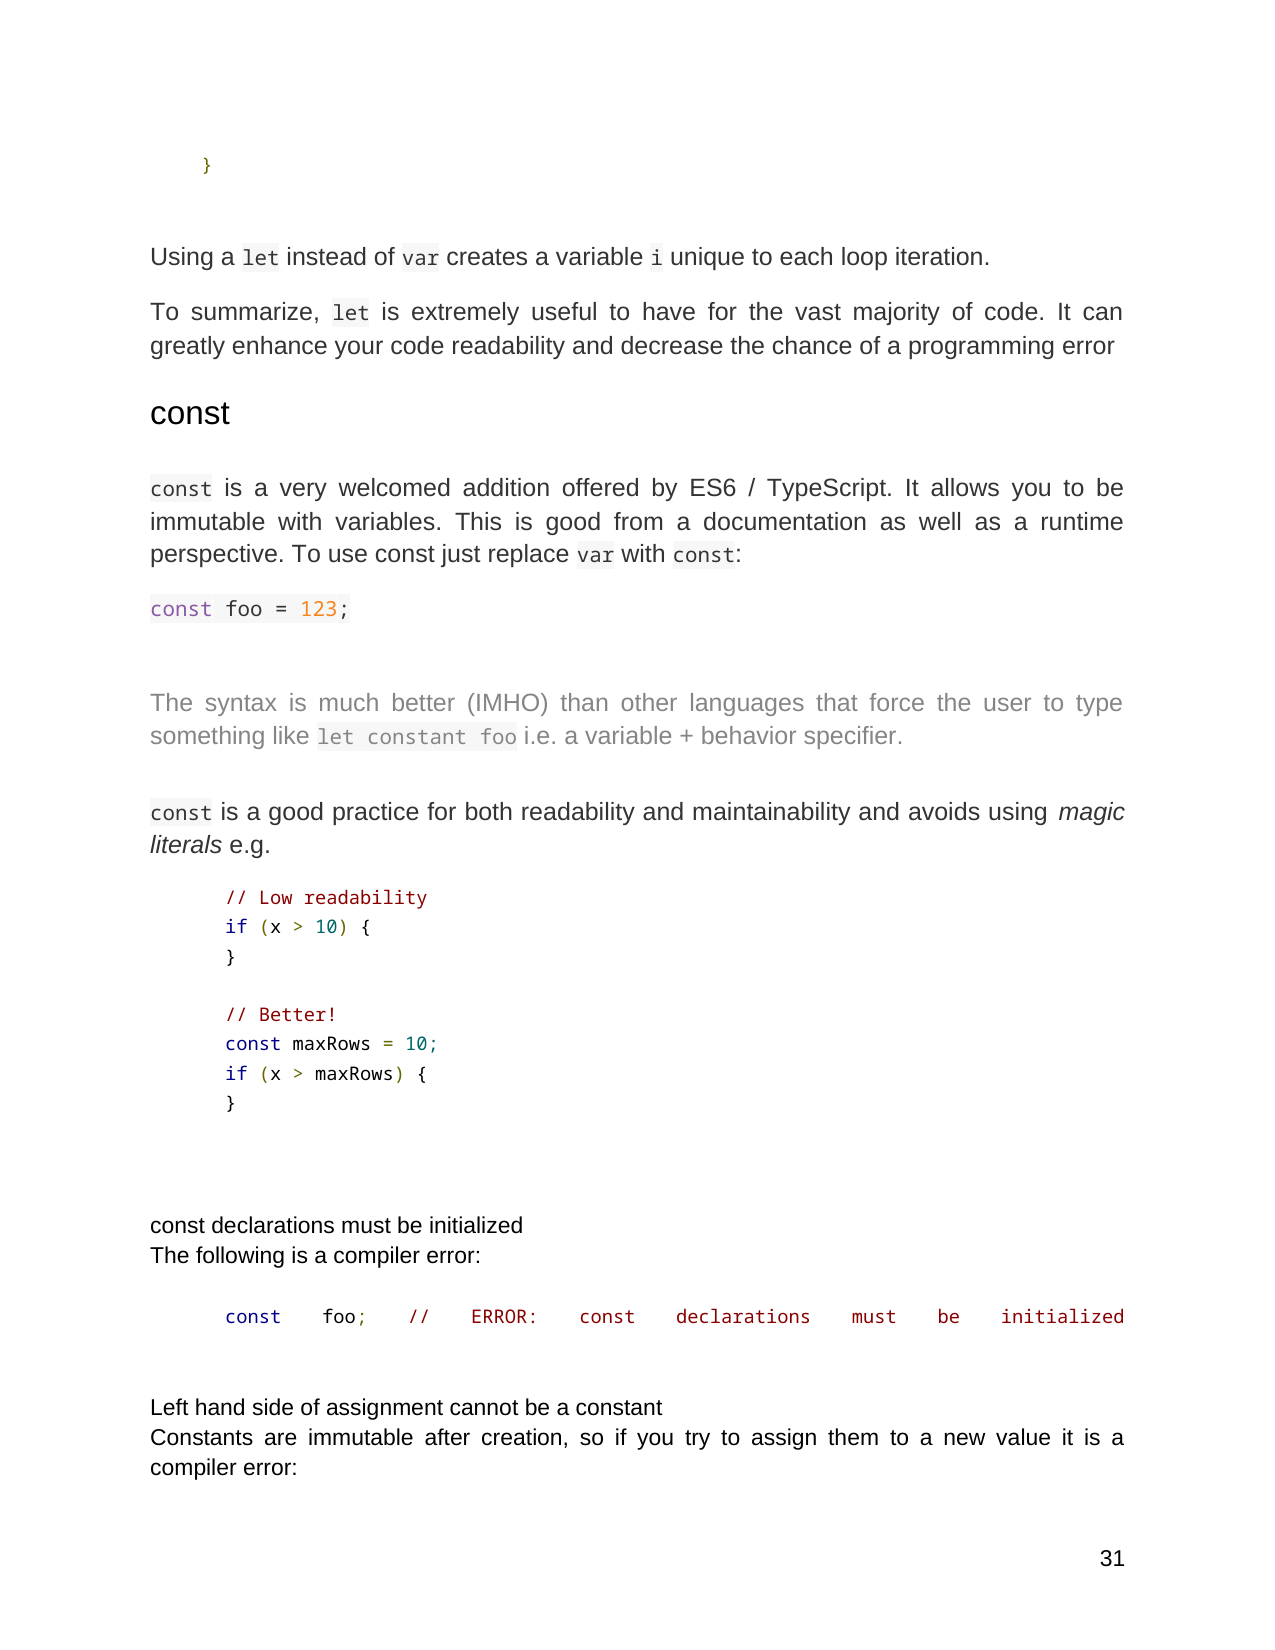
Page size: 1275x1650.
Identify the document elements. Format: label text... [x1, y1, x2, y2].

text // Low readability [225, 884, 1125, 910]
text Using a let instead of var creates a variable i unique to each loop iteration. [150, 242, 1125, 272]
text const declarations must be initialized [150, 1212, 1125, 1239]
text // Better! [225, 1001, 1125, 1027]
text if (x > 10) { [225, 914, 1125, 939]
text } [225, 1089, 1125, 1115]
text const is a good practice for both readability and maintainability and avoids using magic literals e.g. [150, 797, 1125, 859]
text const foo = 123; [150, 594, 1125, 653]
text Constants are immutable after creation, so if you try to assign them to a new value it is a compiler error: [150, 1424, 1125, 1481]
text const is a very welcomed addition offered by ES6 / TypeScript. It allows you to be immutable with variables. This is good from a documentation as well as a runtime perspective. To use const just replace var with const: [150, 473, 1125, 569]
text const foo; // ERROR: const declarations must be initialized [150, 1303, 1125, 1359]
subtitle const [150, 393, 1125, 431]
text The following is a compiler error: [150, 1242, 1125, 1269]
text The syntax is much better (IMHO) than other languages that force the user to type something like let constant foo i.e. a variable + behavior specifier. [150, 717, 1125, 751]
text const maxRows = 10; [225, 1031, 1125, 1056]
text if (x > maxRows) { [225, 1060, 1125, 1086]
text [150, 150, 1125, 207]
text Left hand side of assignment cannot be a constant [150, 1394, 1125, 1420]
text To summarize, let is extremely useful to have for the vast majority of code. It can greatly enhance your code readability and decrease the chance of a programming error [150, 297, 1125, 359]
text } [225, 943, 1125, 968]
